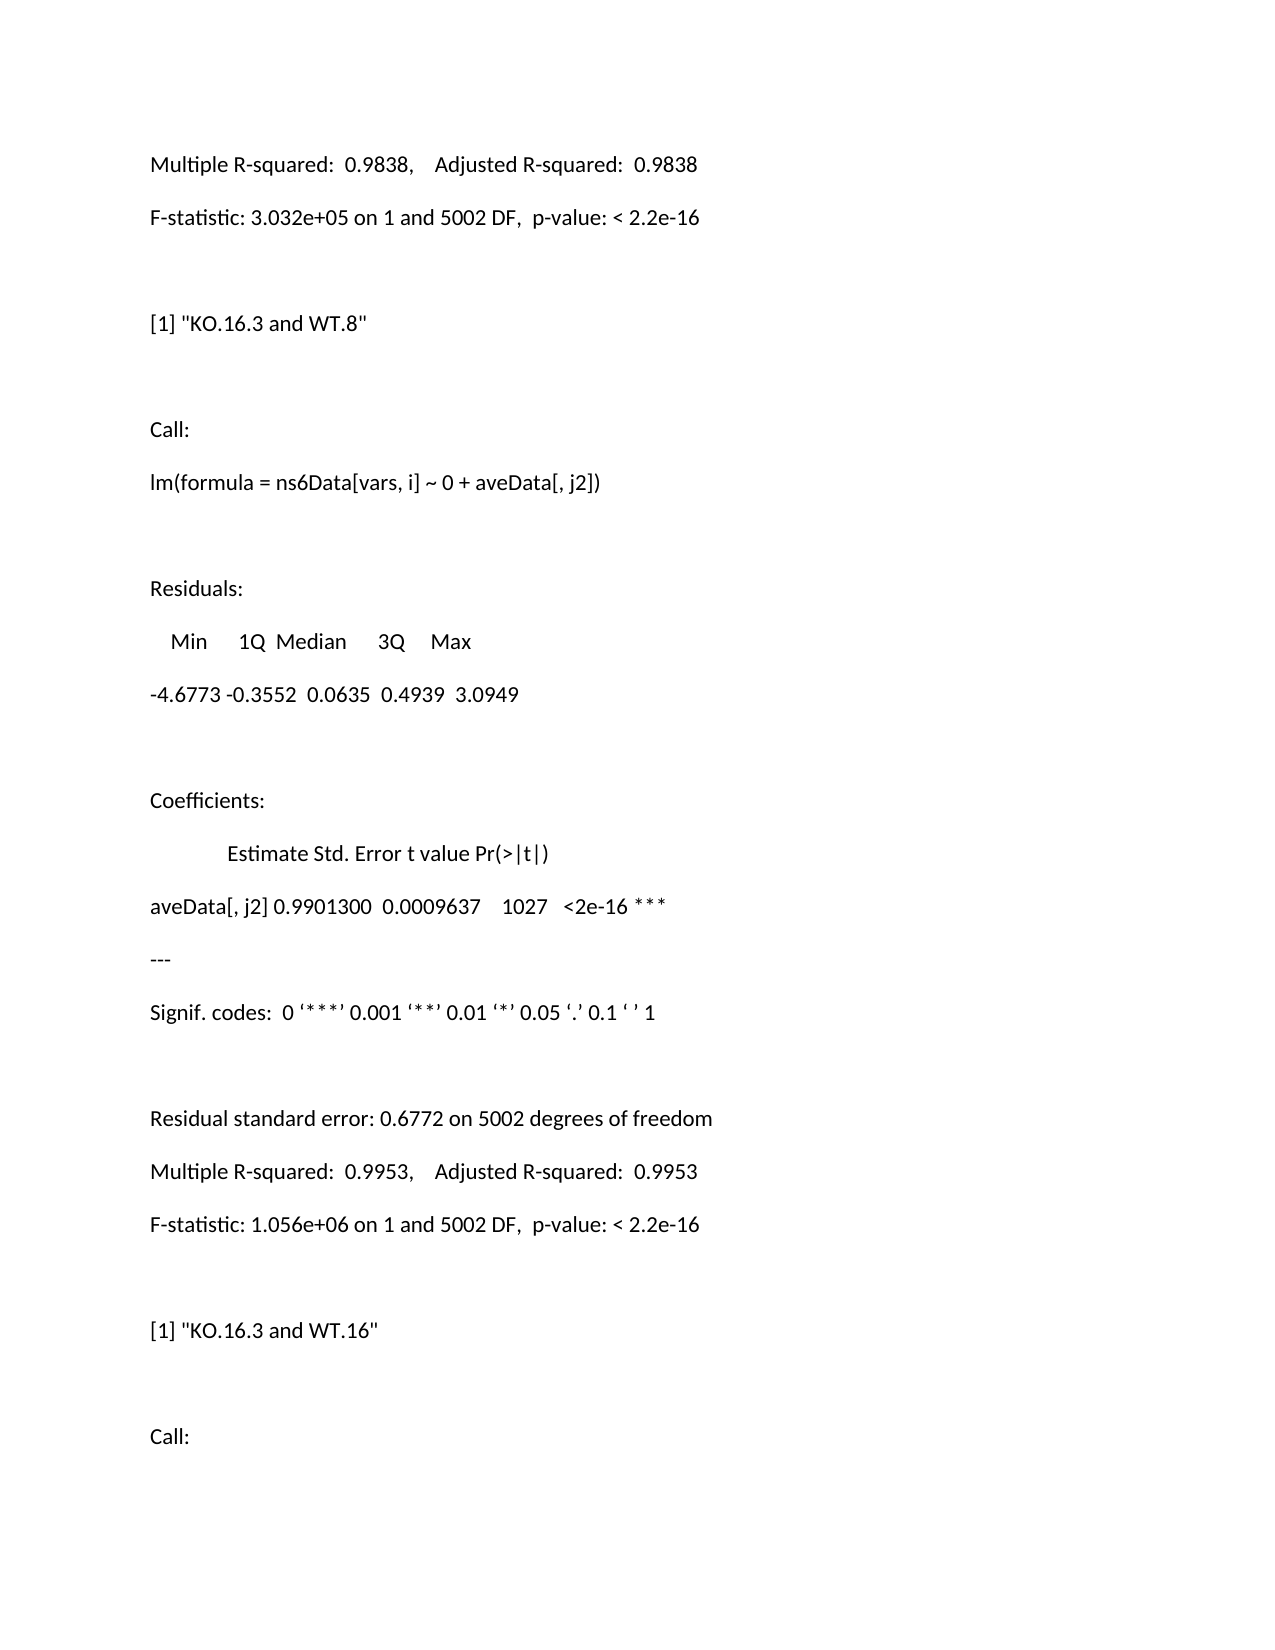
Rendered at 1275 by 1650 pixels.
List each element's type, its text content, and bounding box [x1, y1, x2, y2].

text --- [150, 945, 1125, 973]
text Signif. codes: 0 ‘***’ 0.001 ‘**’ 0.01 ‘*’ 0.05 ‘.’ 0.1 ‘ ’ 1 [150, 998, 1125, 1026]
text Call: [150, 1422, 1125, 1451]
text Residual standard error: 0.6772 on 5002 degrees of freedom [150, 1104, 1125, 1132]
text lm(formula = ns6Data[vars, i] ~ 0 + aveData[, j2]) [150, 468, 1125, 496]
text Residuals: [150, 574, 1125, 602]
text Coefficients: [150, 786, 1125, 814]
text Estimate Std. Error t value Pr(>|t|) [150, 839, 1125, 867]
text aveData[, j2] 0.9901300 0.0009637 1027 <2e-16 *** [150, 892, 1125, 920]
text Call: [150, 415, 1125, 443]
text -4.6773 -0.3552 0.0635 0.4939 3.0949 [150, 680, 1125, 708]
text F-statistic: 3.032e+05 on 1 and 5002 DF, p-value: < 2.2e-16 [150, 203, 1125, 231]
text [1] "KO.16.3 and WT.16" [150, 1316, 1125, 1344]
text Min 1Q Median 3Q Max [150, 627, 1125, 655]
text [1] "KO.16.3 and WT.8" [150, 309, 1125, 337]
text Multiple R-squared: 0.9953, Adjusted R-squared: 0.9953 [150, 1157, 1125, 1185]
text F-statistic: 1.056e+06 on 1 and 5002 DF, p-value: < 2.2e-16 [150, 1210, 1125, 1238]
text Multiple R-squared: 0.9838, Adjusted R-squared: 0.9838 [150, 150, 1125, 178]
